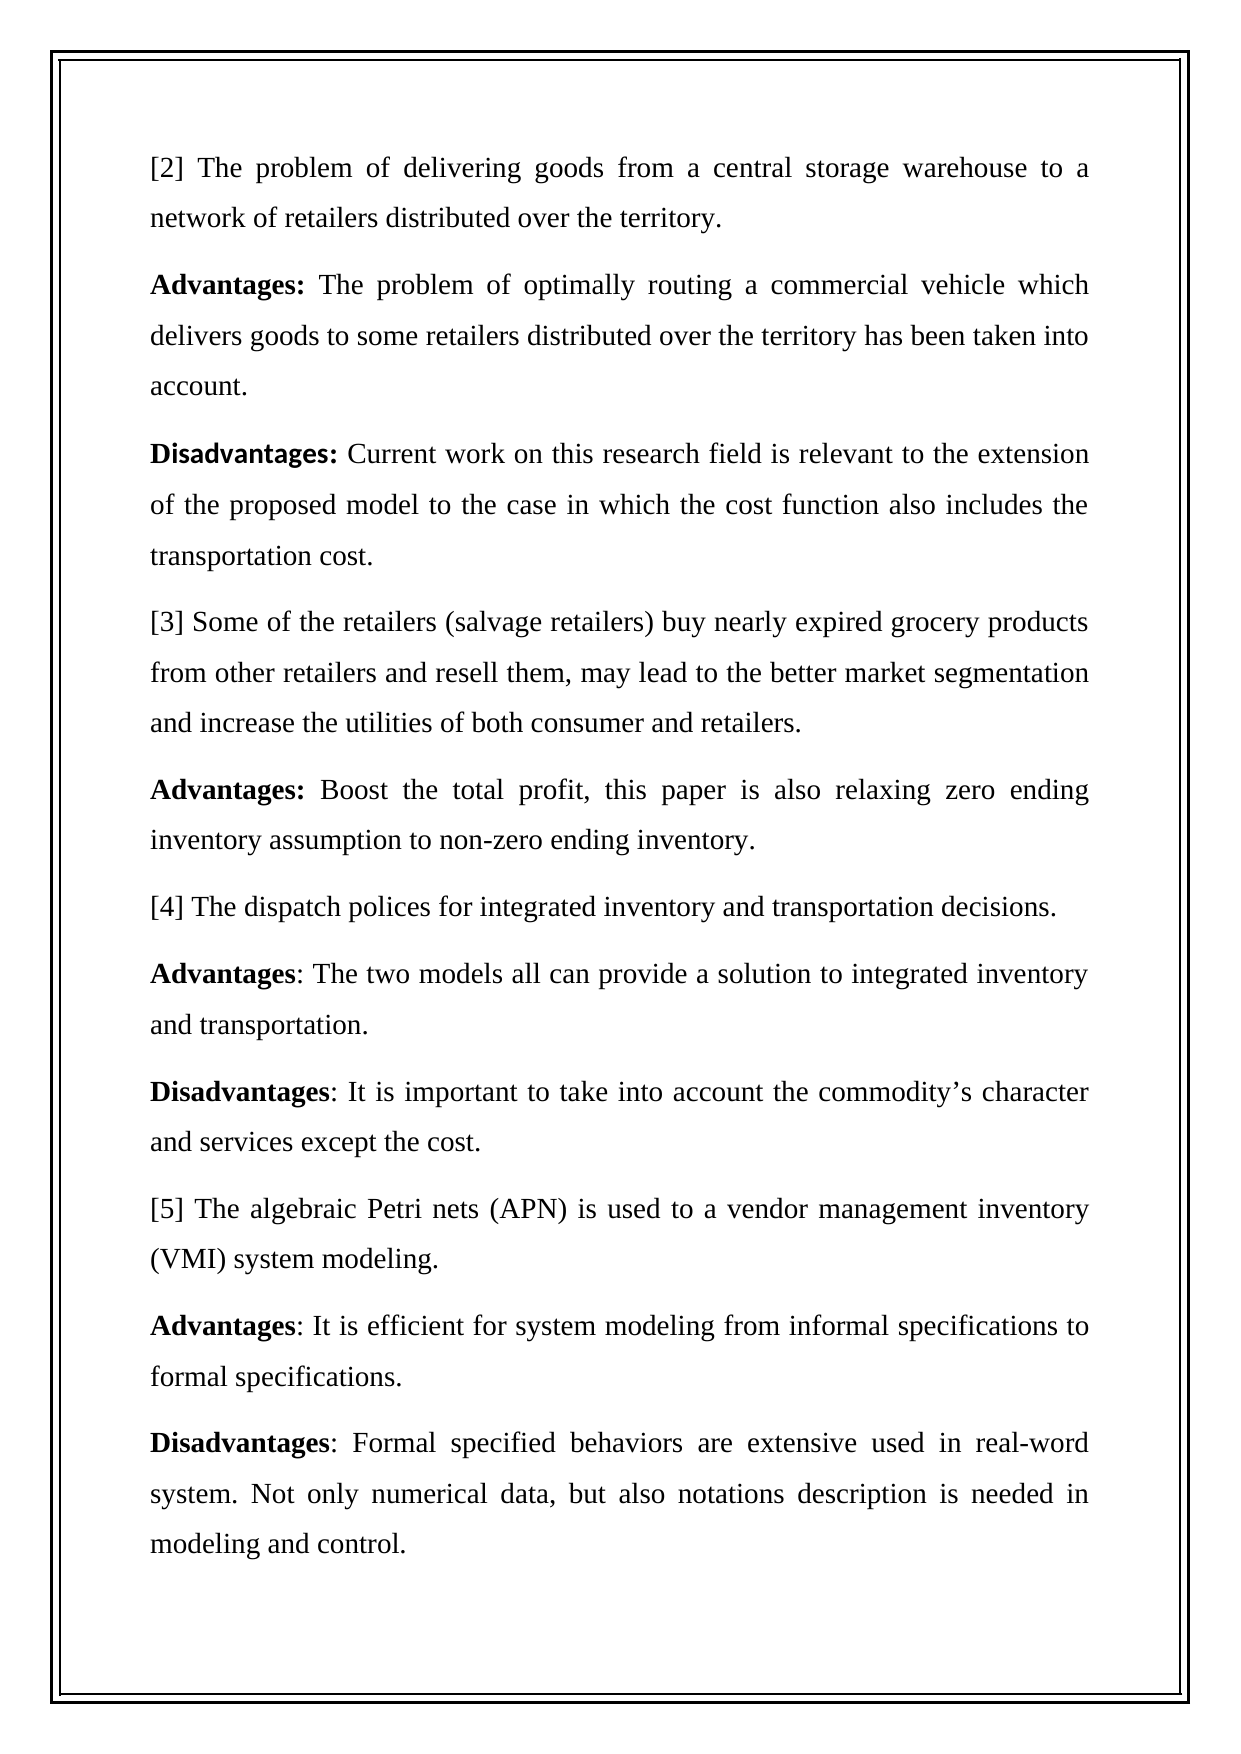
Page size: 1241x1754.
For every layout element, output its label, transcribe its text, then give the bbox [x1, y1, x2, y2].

text Advantages: The problem of optimally routing a commercial vehicle which delivers goods to some retailers distributed over the territory has been taken into account. [150, 267, 1090, 401]
text Disadvantages: Formal specified behaviors are extensive used in real-word system. Not only numerical data, but also notations description is needed in modeling and control. [150, 1426, 1090, 1560]
text [2] The problem of delivering goods from a central storage warehouse to a network of retailers distributed over the territory. [150, 150, 1090, 234]
text [5] The algebraic Petri nets (APN) is used to a vendor management inventory (VMI) system modeling. [150, 1191, 1090, 1275]
text Advantages: It is efficient for system modeling from informal specifications to formal specifications. [150, 1308, 1090, 1392]
text [4] The dispatch polices for integrated inventory and transportation decisions. [150, 889, 1090, 923]
text Advantages: Boost the total profit, this paper is also relaxing zero ending inventory assumption to non-zero ending inventory. [150, 772, 1090, 856]
text Disadvantages: Current work on this research field is relevant to the extension of the proposed model to the case in which the cost function also includes the transportation cost. [150, 435, 1090, 571]
text [3] Some of the retailers (salvage retailers) buy nearly expired grocery products from other retailers and resell them, may lead to the better market segmentation and increase the utilities of both consumer and retailers. [150, 604, 1090, 739]
text Disadvantages: It is important to take into account the commodity’s character and services except the cost. [150, 1074, 1090, 1158]
text Advantages: The two models all can provide a solution to integrated inventory and transportation. [150, 956, 1090, 1040]
